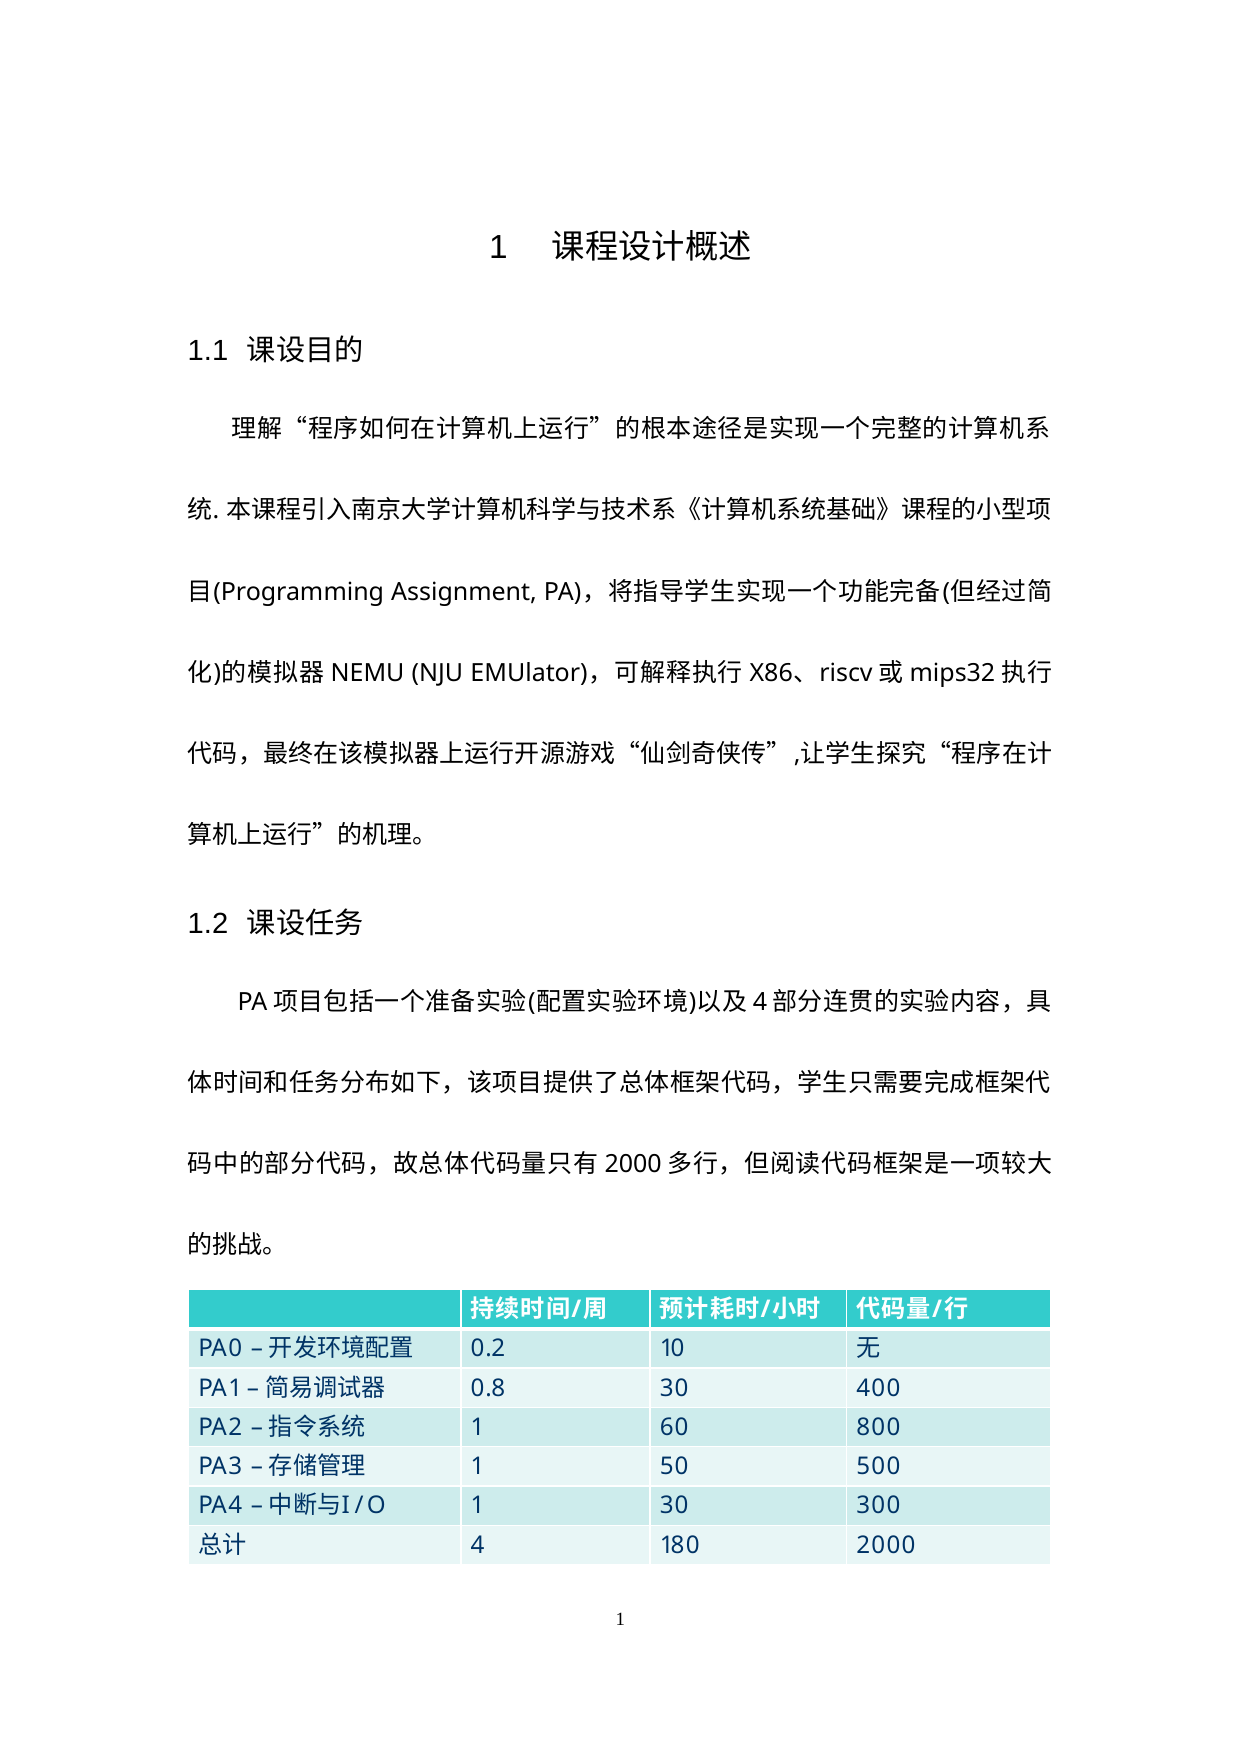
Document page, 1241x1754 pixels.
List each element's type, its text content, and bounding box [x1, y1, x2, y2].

text PA项目包括一个准备实验(配置实验环境)以及4部分连贯的实验内容，具体时间和任务分布如下，该项目提供了总体框架代码，学生只需要完成框架代码中的部分代码，故总体代码量只有2000多行，但阅读代码框架是一项较大的挑战。 [187, 967, 1053, 1276]
subtitle 课程设计概述 [187, 212, 1053, 277]
text 理解“程序如何在计算机上运行”的根本途径是实现一个完整的计算机系统. 本课程引入南京大学计算机科学与技术系《计算机系统基础》课程的小型项目(Programming Assignment, PA)，将指导学生实现一个功能完备(但经过简化)的模拟器NEMU (NJU EMUlator)，可解释执行X86、riscv或mips32执行代码，最终在该模拟器上运行开源游戏“仙剑奇侠传”,让学生探究“程序在计算机上运行”的机理。 [187, 394, 1053, 866]
subtitle 课设任务 [187, 899, 1028, 942]
subtitle 课设目的 [187, 327, 1028, 369]
